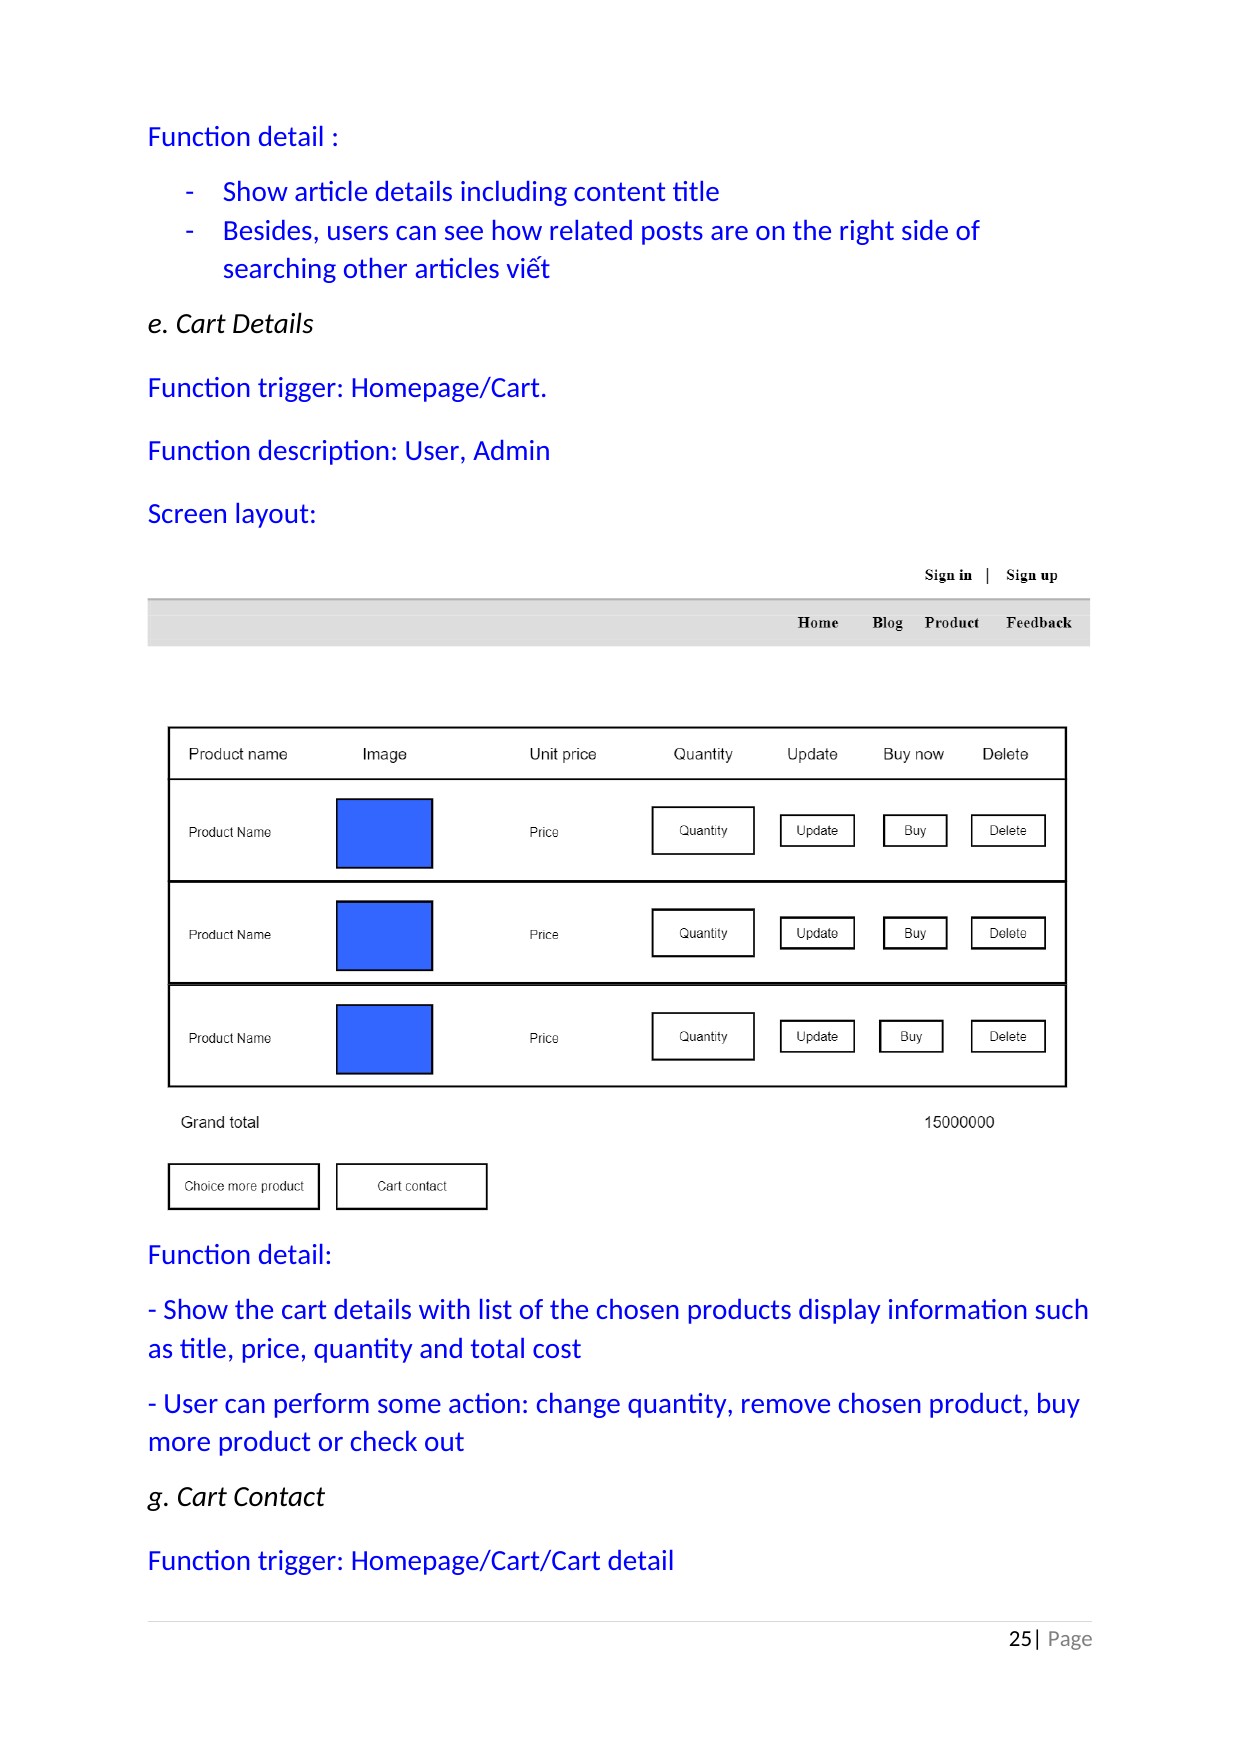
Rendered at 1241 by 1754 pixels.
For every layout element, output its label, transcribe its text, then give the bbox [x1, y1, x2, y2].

text Function description: User, Admin [148, 432, 1092, 468]
text Function trigger: Homepage/Cart/Cart detail [148, 1542, 1092, 1577]
text - User can perform some action: change quantity, remove chosen product, buy more product or check out [148, 1385, 1092, 1459]
text Function detail : [148, 118, 1092, 154]
picture [147, 558, 1091, 1218]
text Screen layout: [148, 496, 1092, 531]
text Function trigger: Homepage/Cart. [148, 369, 1092, 404]
list Show article details including content title [185, 173, 1092, 209]
text e. Cart Details [148, 305, 1092, 341]
text - Show the cart details with list of the chosen products display information such as title, price, quantity and total cost [148, 1291, 1092, 1365]
list Besides, users can see how related posts are on the right side of searching other articles viết [185, 212, 1092, 286]
text Function detail: [148, 1236, 1092, 1272]
text g. Cart Contact [148, 1478, 1092, 1514]
